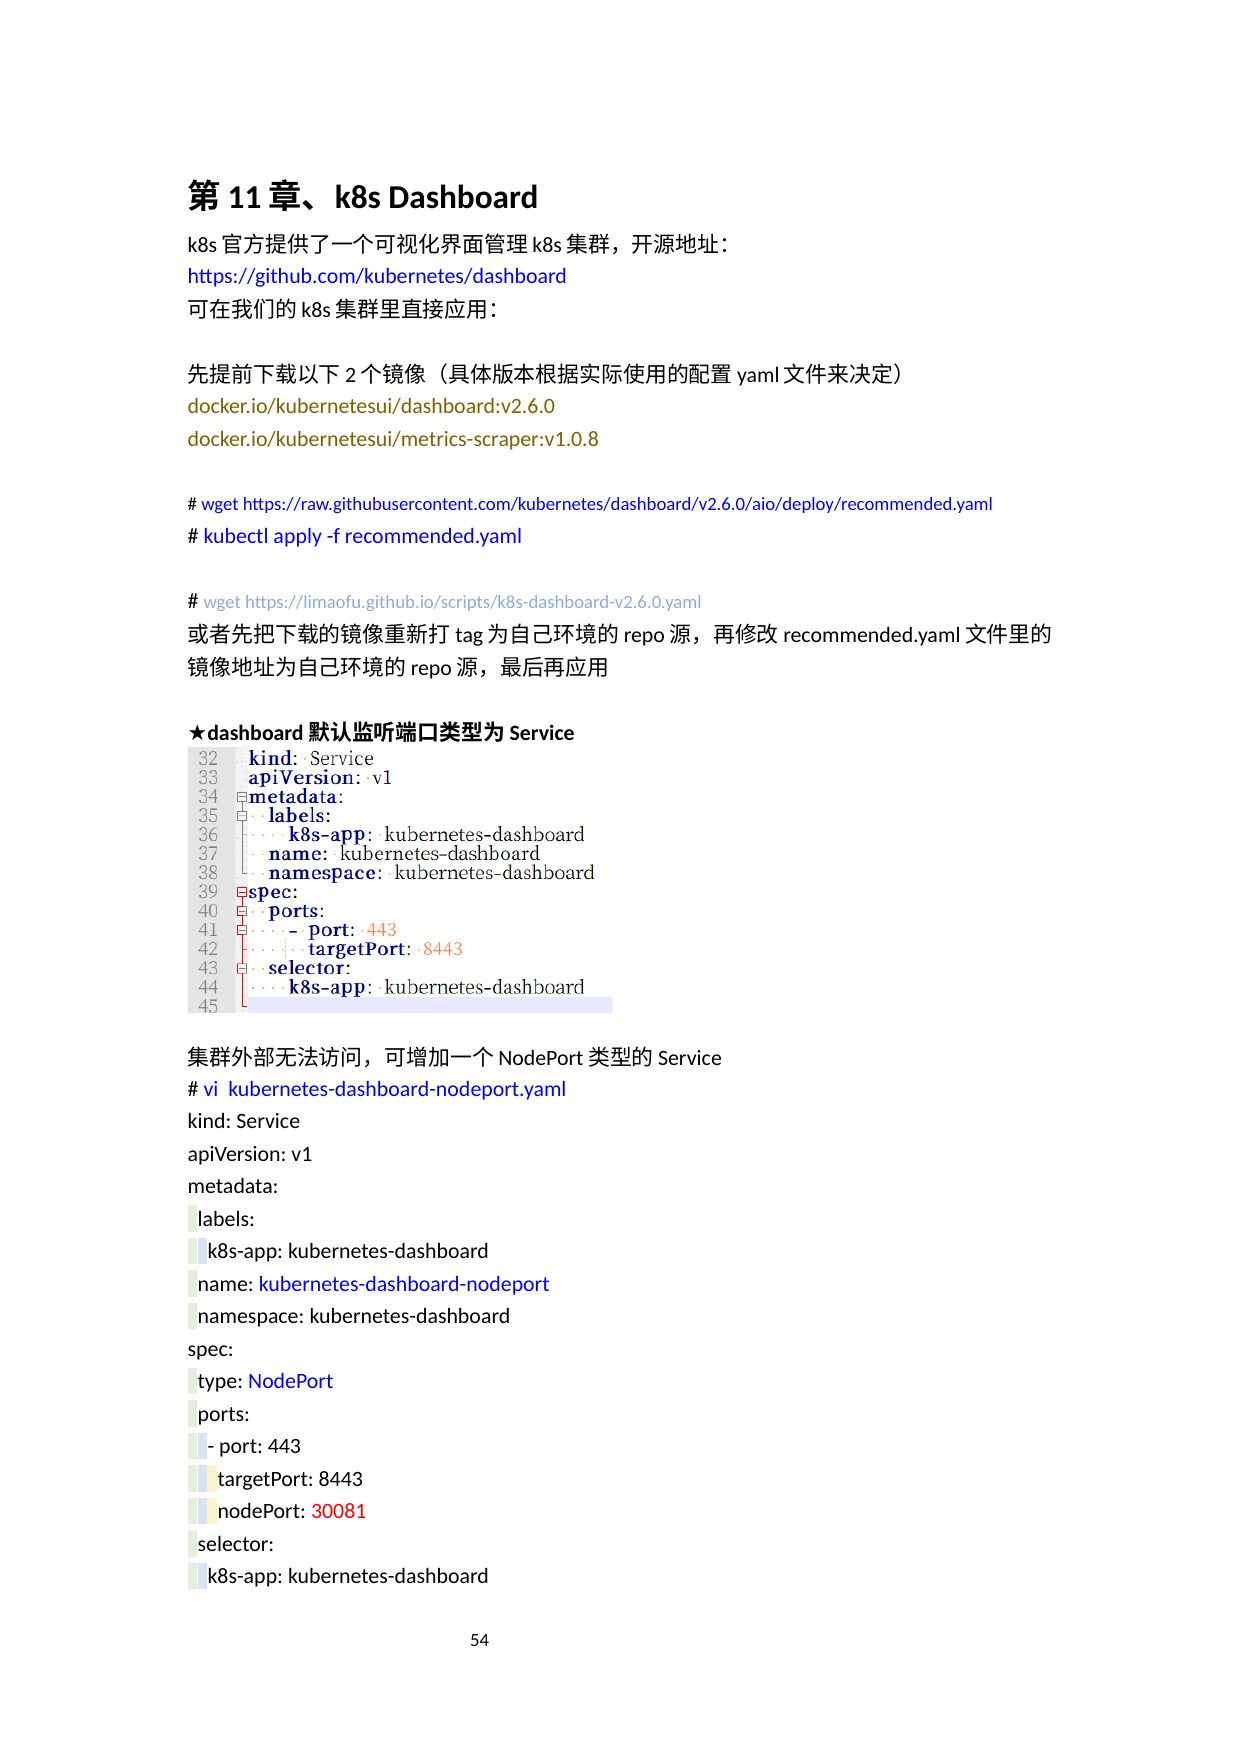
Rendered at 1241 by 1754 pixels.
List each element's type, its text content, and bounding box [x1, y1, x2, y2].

text targetPort: 8443 [187, 1462, 1053, 1494]
text docker.io/kubernetesui/dashboard:v2.6.0 [187, 389, 1053, 422]
text k8s-app: kubernetes-dashboard [187, 1559, 1053, 1592]
text apiVersion: v1 [187, 1137, 1053, 1169]
text # vi kubernetes-dashboard-nodeport.yaml [187, 1072, 1053, 1104]
text spec: [187, 1332, 1053, 1364]
text selector: [187, 1527, 1053, 1559]
text k8s-app: kubernetes-dashboard [187, 1234, 1053, 1267]
text https://github.com/kubernetes/dashboard [187, 259, 1053, 292]
text namespace: kubernetes-dashboard [187, 1299, 1053, 1332]
text # wget https://raw.githubusercontent.com/kubernetes/dashboard/v2.6.0/aio/deploy/recommended.yaml [187, 487, 1053, 519]
text k8s官方提供了一个可视化界面管理k8s集群，开源地址： [187, 227, 1053, 259]
picture [187, 747, 613, 1013]
text 可在我们的k8s集群里直接应用： [187, 292, 1053, 324]
text kind: Service [187, 1104, 1053, 1137]
text # wget https://limaofu.github.io/scripts/k8s-dashboard-v2.6.0.yaml [187, 584, 1053, 617]
text ports: [187, 1397, 1053, 1429]
text 或者先把下载的镜像重新打tag为自己环境的repo源，再修改recommended.yaml文件里的镜像地址为自己环境的repo源，最后再应用 [187, 617, 1053, 682]
text nodePort: 30081 [187, 1494, 1053, 1527]
text 先提前下载以下2个镜像（具体版本根据实际使用的配置yaml文件来决定） [187, 357, 1053, 389]
text docker.io/kubernetesui/metrics-scraper:v1.0.8 [187, 422, 1053, 454]
text 集群外部无法访问，可增加一个NodePort类型的Service [187, 1039, 1053, 1072]
text 第11章、k8s Dashboard [187, 162, 1053, 227]
text # kubectl apply -f recommended.yaml [187, 519, 1053, 552]
text ★dashboard默认监听端口类型为Service [187, 714, 1053, 747]
text metadata: [187, 1169, 1053, 1202]
text type: NodePort [187, 1364, 1053, 1397]
text - port: 443 [187, 1429, 1053, 1462]
text name: kubernetes-dashboard-nodeport [187, 1267, 1053, 1299]
text labels: [187, 1202, 1053, 1234]
